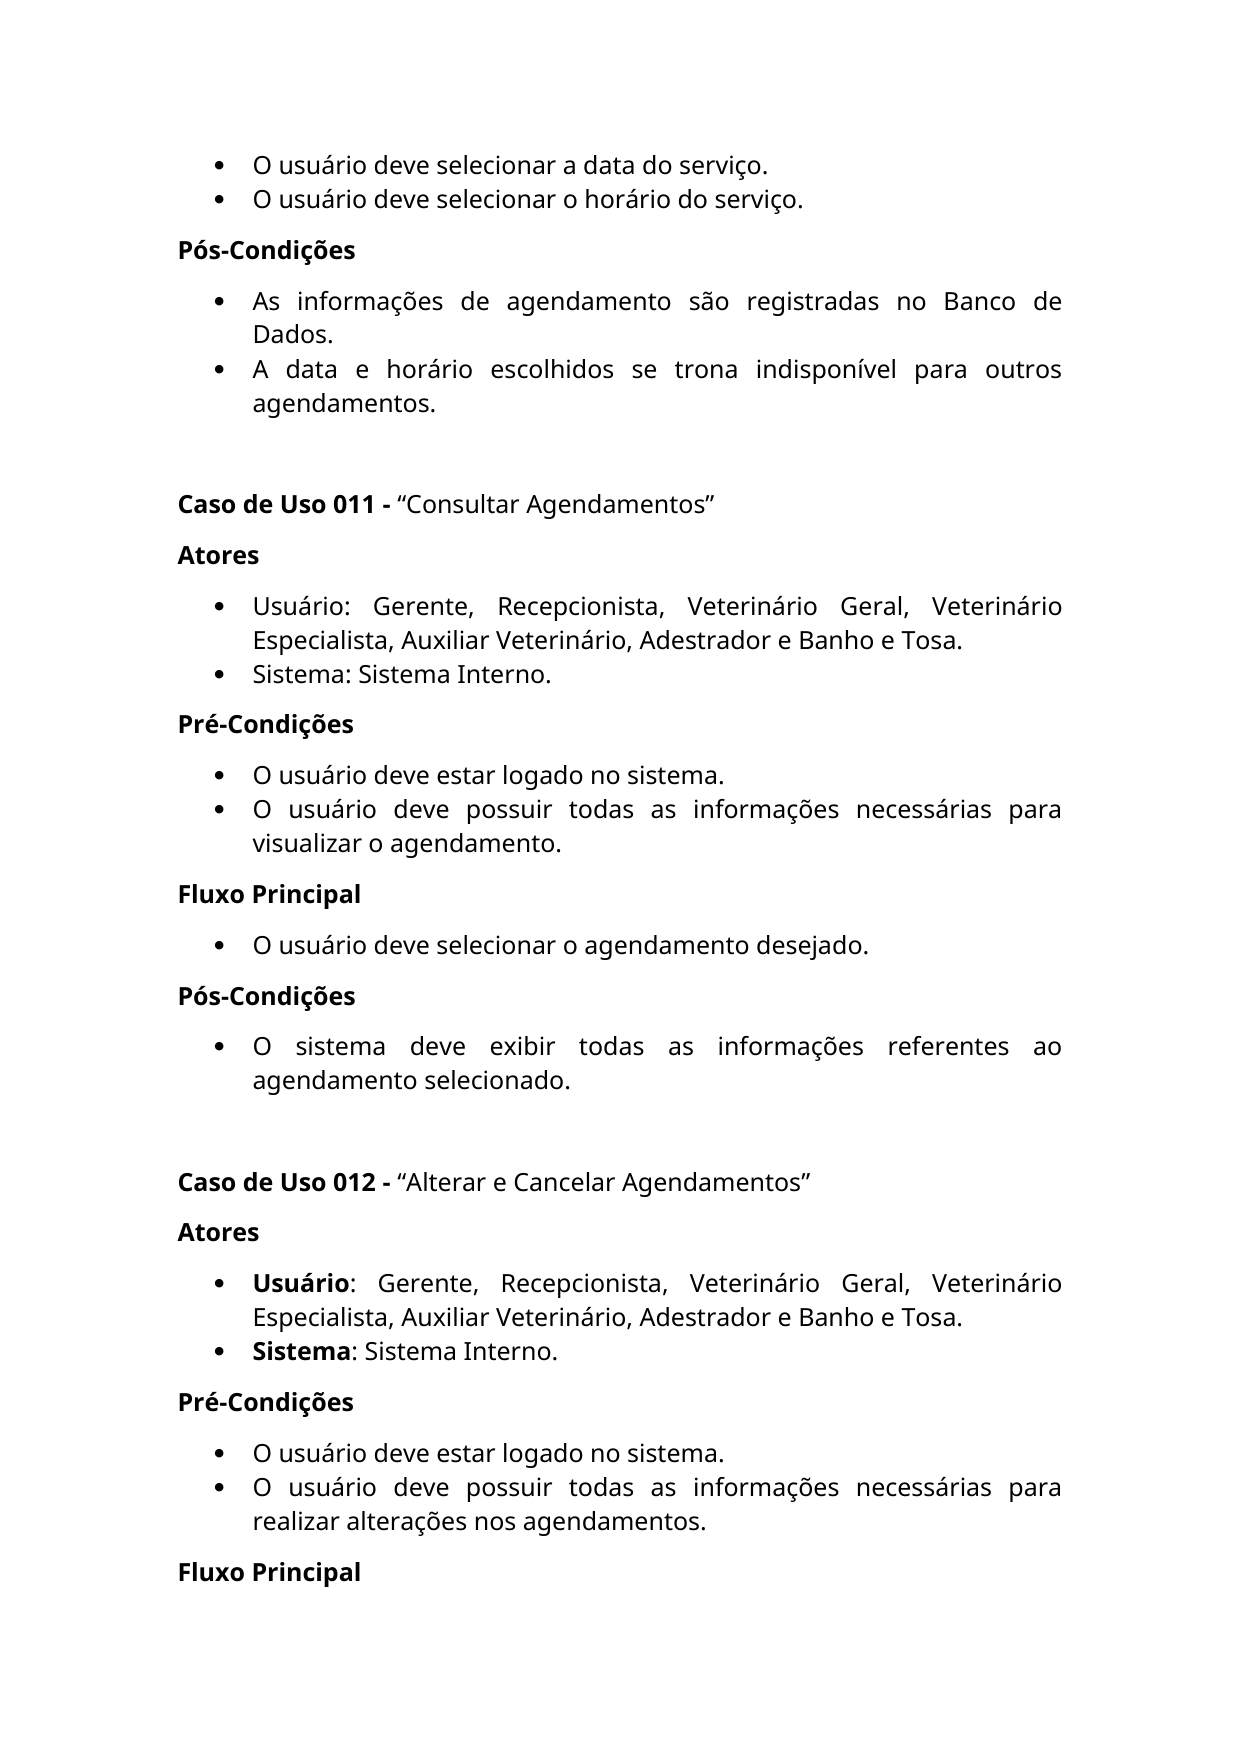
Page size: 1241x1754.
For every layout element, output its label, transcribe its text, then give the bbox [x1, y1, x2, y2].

text Atores [177, 537, 1063, 572]
list O usuário deve selecionar o horário do serviço. [215, 182, 1063, 216]
list Usuário: Gerente, Recepcionista, Veterinário Geral, Veterinário Especialista, Auxiliar Veterinário, Adestrador e Banho e Tosa. [215, 1266, 1063, 1334]
list O usuário deve selecionar a data do serviço. [215, 148, 1063, 182]
list O usuário deve estar logado no sistema. [215, 1435, 1063, 1469]
text Pré-Condições [177, 1385, 1063, 1419]
list Sistema: Sistema Interno. [215, 1334, 1063, 1368]
list A data e horário escolhidos se trona indisponível para outros agendamentos. [215, 351, 1063, 419]
text Fluxo Principal [177, 1554, 1063, 1588]
text Atores [177, 1215, 1063, 1249]
list O usuário deve estar logado no sistema. [215, 758, 1063, 792]
list O usuário deve possuir todas as informações necessárias para realizar alterações nos agendamentos. [215, 1469, 1063, 1538]
list O usuário deve selecionar o agendamento desejado. [215, 927, 1063, 961]
text Caso de Uso 011 - “Consultar Agendamentos” [177, 487, 1063, 521]
list As informações de agendamento são registradas no Banco de Dados. [215, 283, 1063, 351]
text Pós-Condições [177, 232, 1063, 266]
list Sistema: Sistema Interno. [215, 656, 1063, 690]
text Fluxo Principal [177, 877, 1063, 911]
text Pós-Condições [177, 978, 1063, 1012]
text Caso de Uso 012 - “Alterar e Cancelar Agendamentos” [177, 1164, 1063, 1198]
list Usuário: Gerente, Recepcionista, Veterinário Geral, Veterinário Especialista, Auxiliar Veterinário, Adestrador e Banho e Tosa. [215, 588, 1063, 656]
list O sistema deve exibir todas as informações referentes ao agendamento selecionado. [215, 1029, 1063, 1097]
list O usuário deve possuir todas as informações necessárias para visualizar o agendamento. [215, 792, 1063, 860]
text Pré-Condições [177, 707, 1063, 741]
